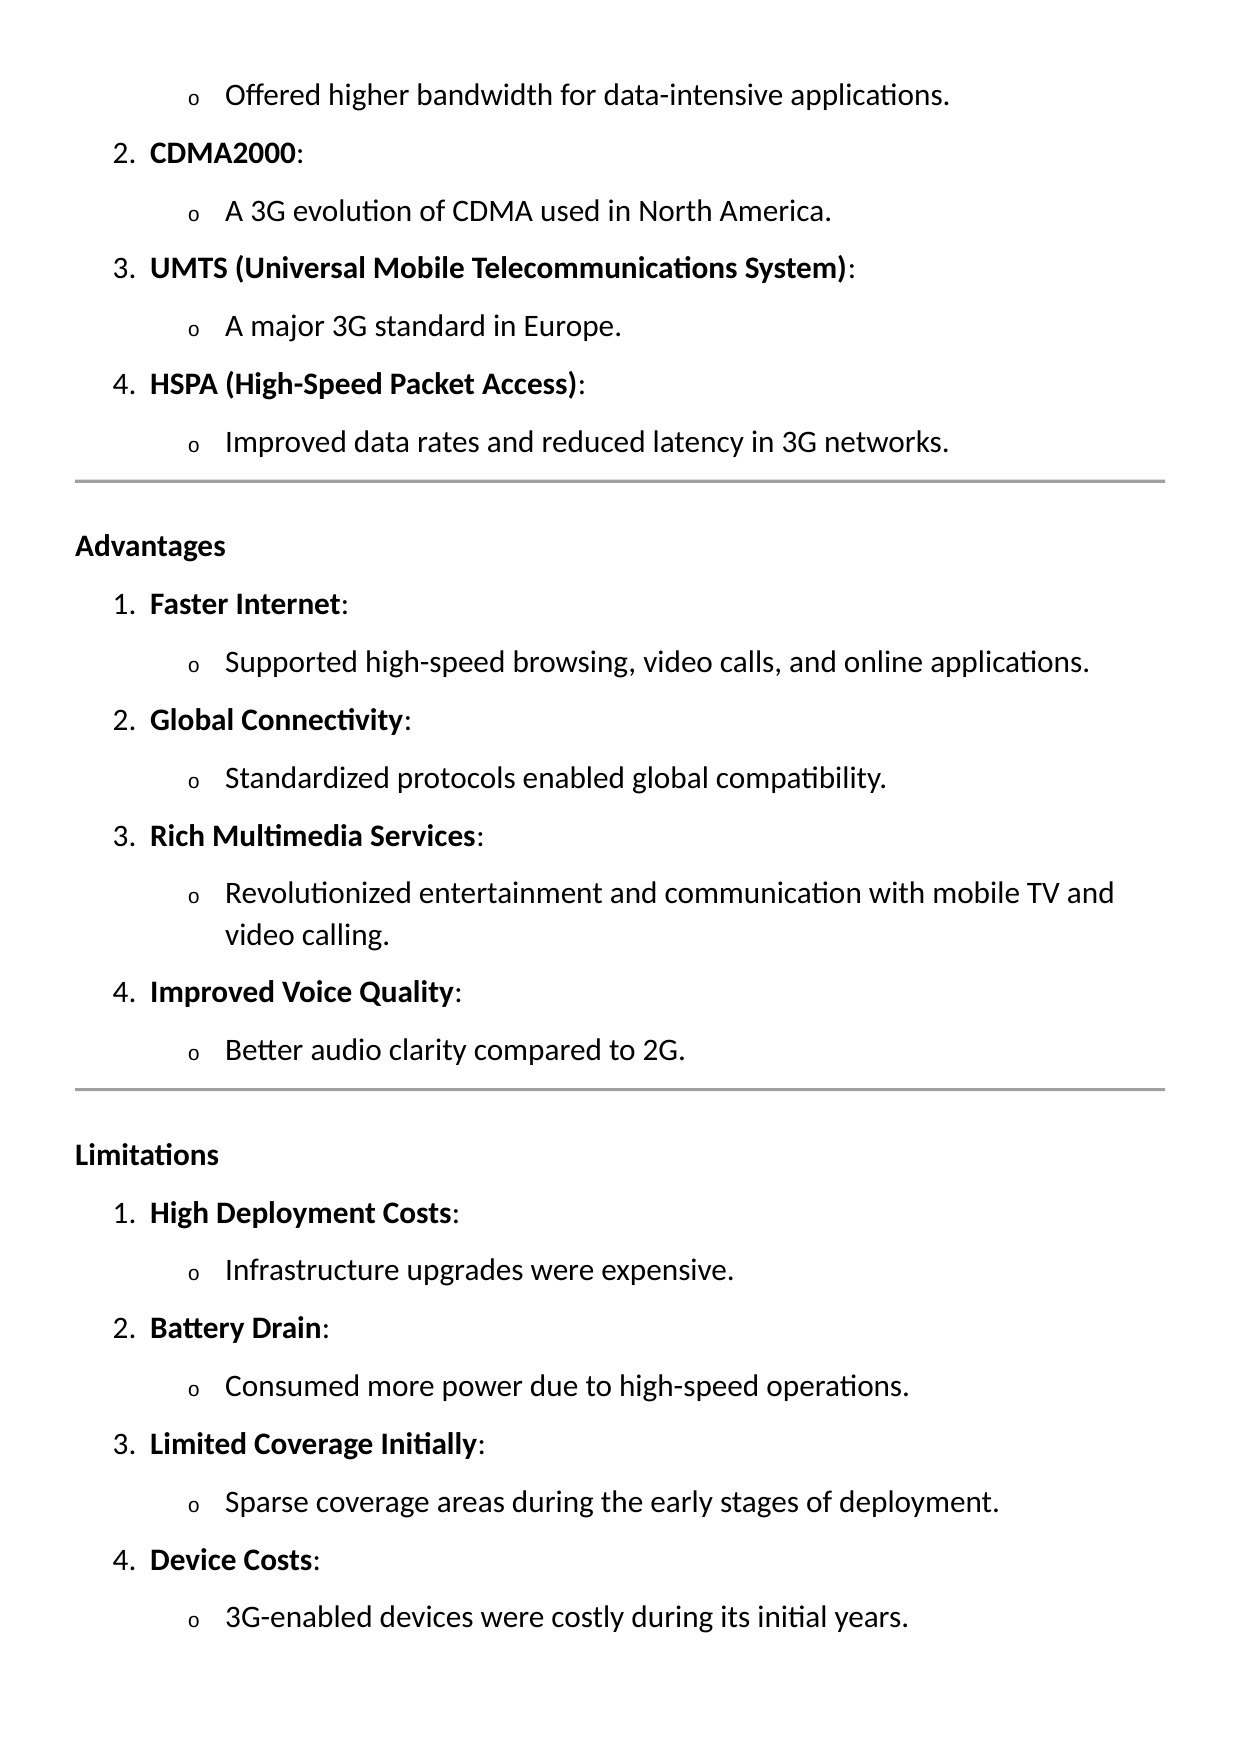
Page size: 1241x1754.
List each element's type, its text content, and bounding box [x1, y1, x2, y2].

list HSPA (High-Speed Packet Access): [112, 364, 1165, 402]
list Rich Multimedia Services: [112, 816, 1165, 854]
list A 3G evolution of CDMA used in North America. [187, 191, 1165, 229]
list 3G-enabled devices were costly during its initial years. [187, 1597, 1165, 1636]
text Limitations [75, 1135, 1165, 1173]
list Faster Internet: [112, 584, 1165, 622]
list Limited Coverage Initially: [112, 1424, 1165, 1462]
list High Deployment Costs: [112, 1193, 1165, 1231]
list Improved data rates and reduced latency in 3G networks. [187, 422, 1165, 460]
list UMTS (Universal Mobile Telecommunications System): [112, 248, 1165, 287]
list Improved Voice Quality: [112, 972, 1165, 1011]
list Supported high-speed browsing, video calls, and online applications. [187, 642, 1165, 680]
list Sparse coverage areas during the early stages of deployment. [187, 1482, 1165, 1520]
list Revolutionized entertainment and communication with mobile TV and video calling. [187, 873, 1165, 953]
list CDMA2000: [112, 133, 1165, 171]
list Offered higher bandwidth for data-intensive applications. [187, 75, 1165, 113]
text Advantages [75, 527, 1165, 565]
list Standardized protocols enabled global compatibility. [187, 758, 1165, 796]
list Battery Drain: [112, 1308, 1165, 1346]
list Better audio clarity compared to 2G. [187, 1030, 1165, 1068]
list A major 3G standard in Europe. [187, 306, 1165, 344]
list Infrastructure upgrades were expensive. [187, 1251, 1165, 1289]
list Global Connectivity: [112, 700, 1165, 738]
list Consumed more power due to high-speed operations. [187, 1366, 1165, 1404]
list Device Costs: [112, 1539, 1165, 1578]
